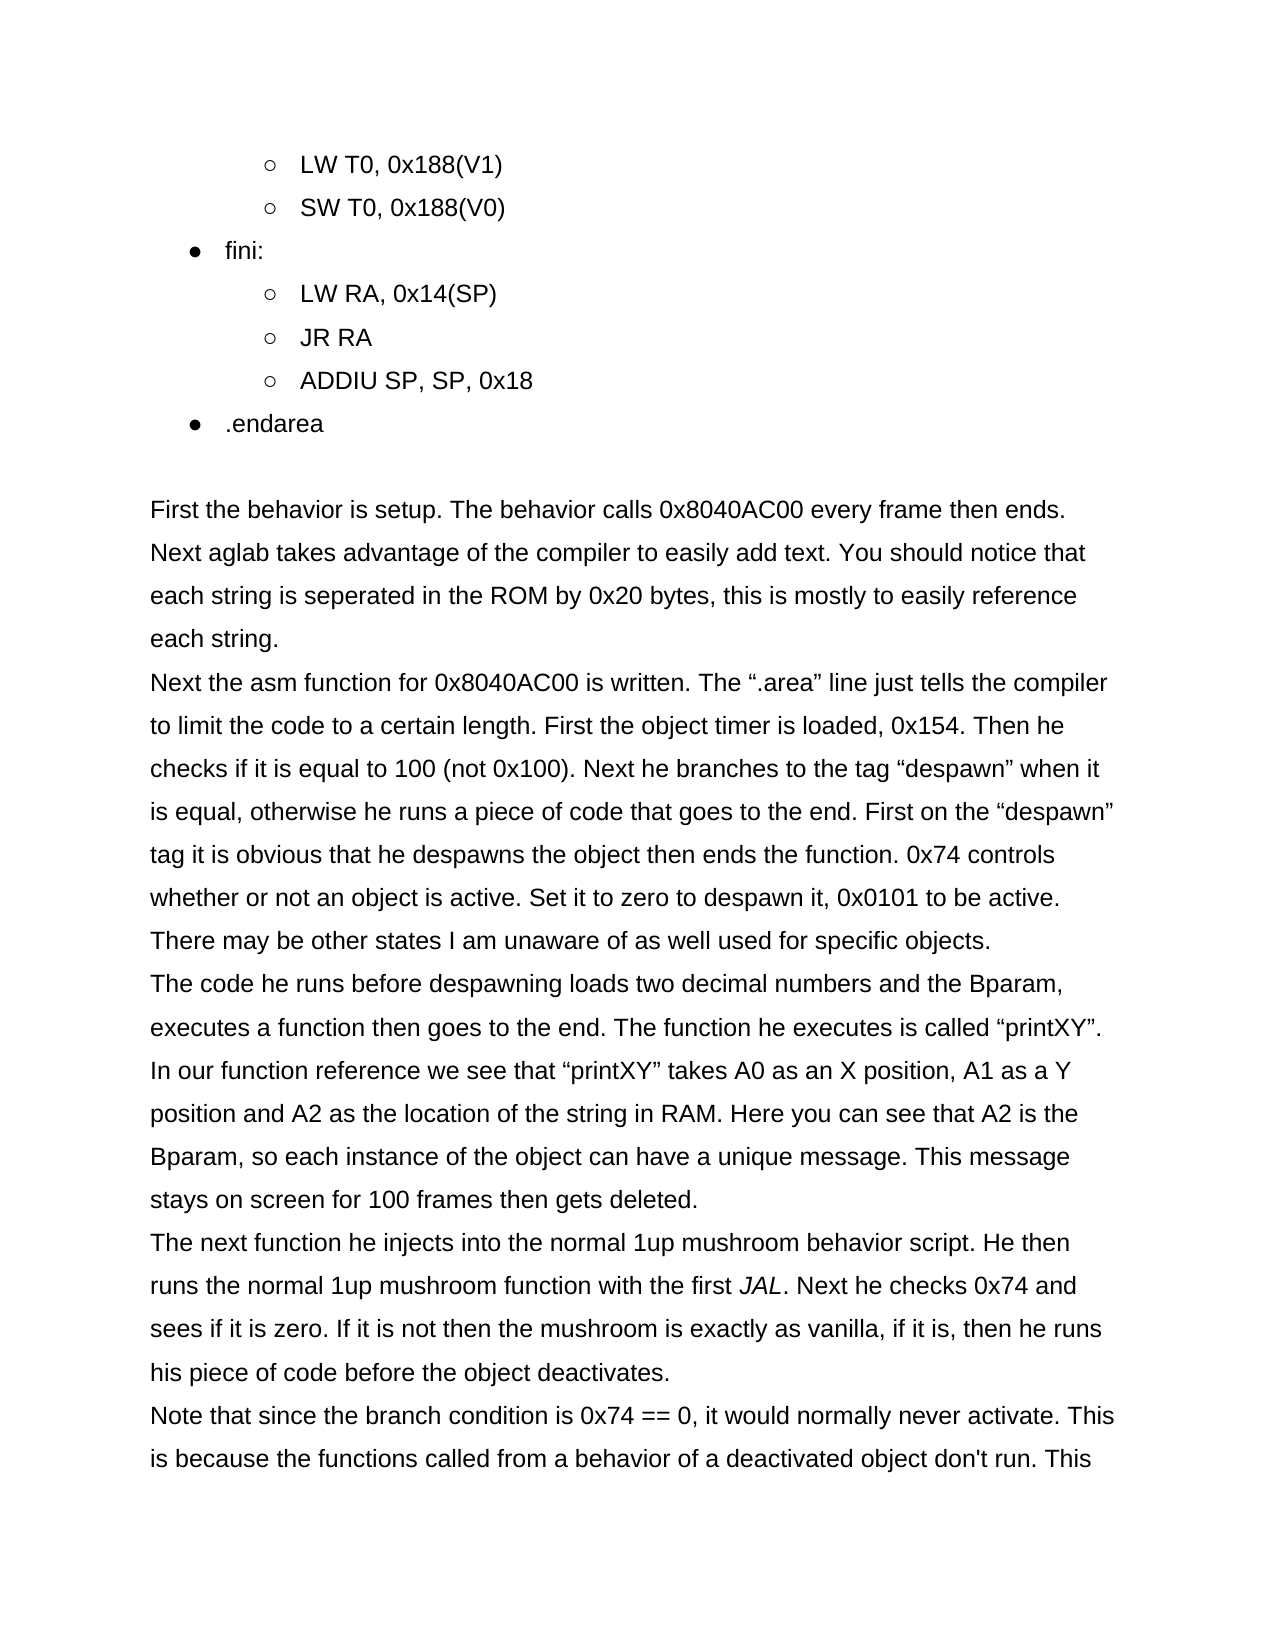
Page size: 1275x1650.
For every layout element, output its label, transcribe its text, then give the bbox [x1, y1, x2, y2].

list .endarea [187, 409, 1125, 437]
text First the behavior is setup. The behavior calls 0x8040AC00 every frame then ends. Next aglab takes advantage of the compiler to easily add text. You should notice that each string is seperated in the ROM by 0x20 bytes, this is mostly to easily reference each string. [150, 495, 1125, 653]
list fini: [187, 236, 1125, 265]
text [150, 1401, 1125, 1472]
list ADDIU SP, SP, 0x18 [262, 366, 1125, 394]
list JR RA [262, 322, 1125, 351]
list LW T0, 0x188(V1) [262, 150, 1125, 179]
list LW RA, 0x14(SP) [262, 279, 1125, 308]
text The code he runs before despawning loads two decimal numbers and the Bparam, executes a function then goes to the end. The function he executes is called “printXY”. In our function reference we see that “printXY” takes A0 as an X position, A1 as a Y position and A2 as the location of the string in RAM. Here you can see that A2 is the Bparam, so each instance of the object can have a unique message. This message stays on screen for 100 frames then gets deleted. [150, 969, 1125, 1214]
list SW T0, 0x188(V0) [262, 193, 1125, 222]
text The next function he injects into the normal 1up mushroom behavior script. He then runs the normal 1up mushroom function with the first JAL. Next he checks 0x74 and sees if it is zero. If it is not then the mushroom is exactly as vanilla, if it is, then he runs his piece of code before the object deactivates. [150, 1228, 1125, 1386]
text Next the asm function for 0x8040AC00 is written. The “.area” line just tells the compiler to limit the code to a certain length. First the object timer is loaded, 0x154. Then he checks if it is equal to 100 (not 0x100). Next he branches to the tag “despawn” when it is equal, otherwise he runs a piece of code that goes to the end. First on the “despawn” tag it is obvious that he despawns the object then ends the function. 0x74 controls whether or not an object is active. Set it to zero to despawn it, 0x0101 to be active. There may be other states I am unaware of as well used for specific objects. [150, 667, 1125, 955]
